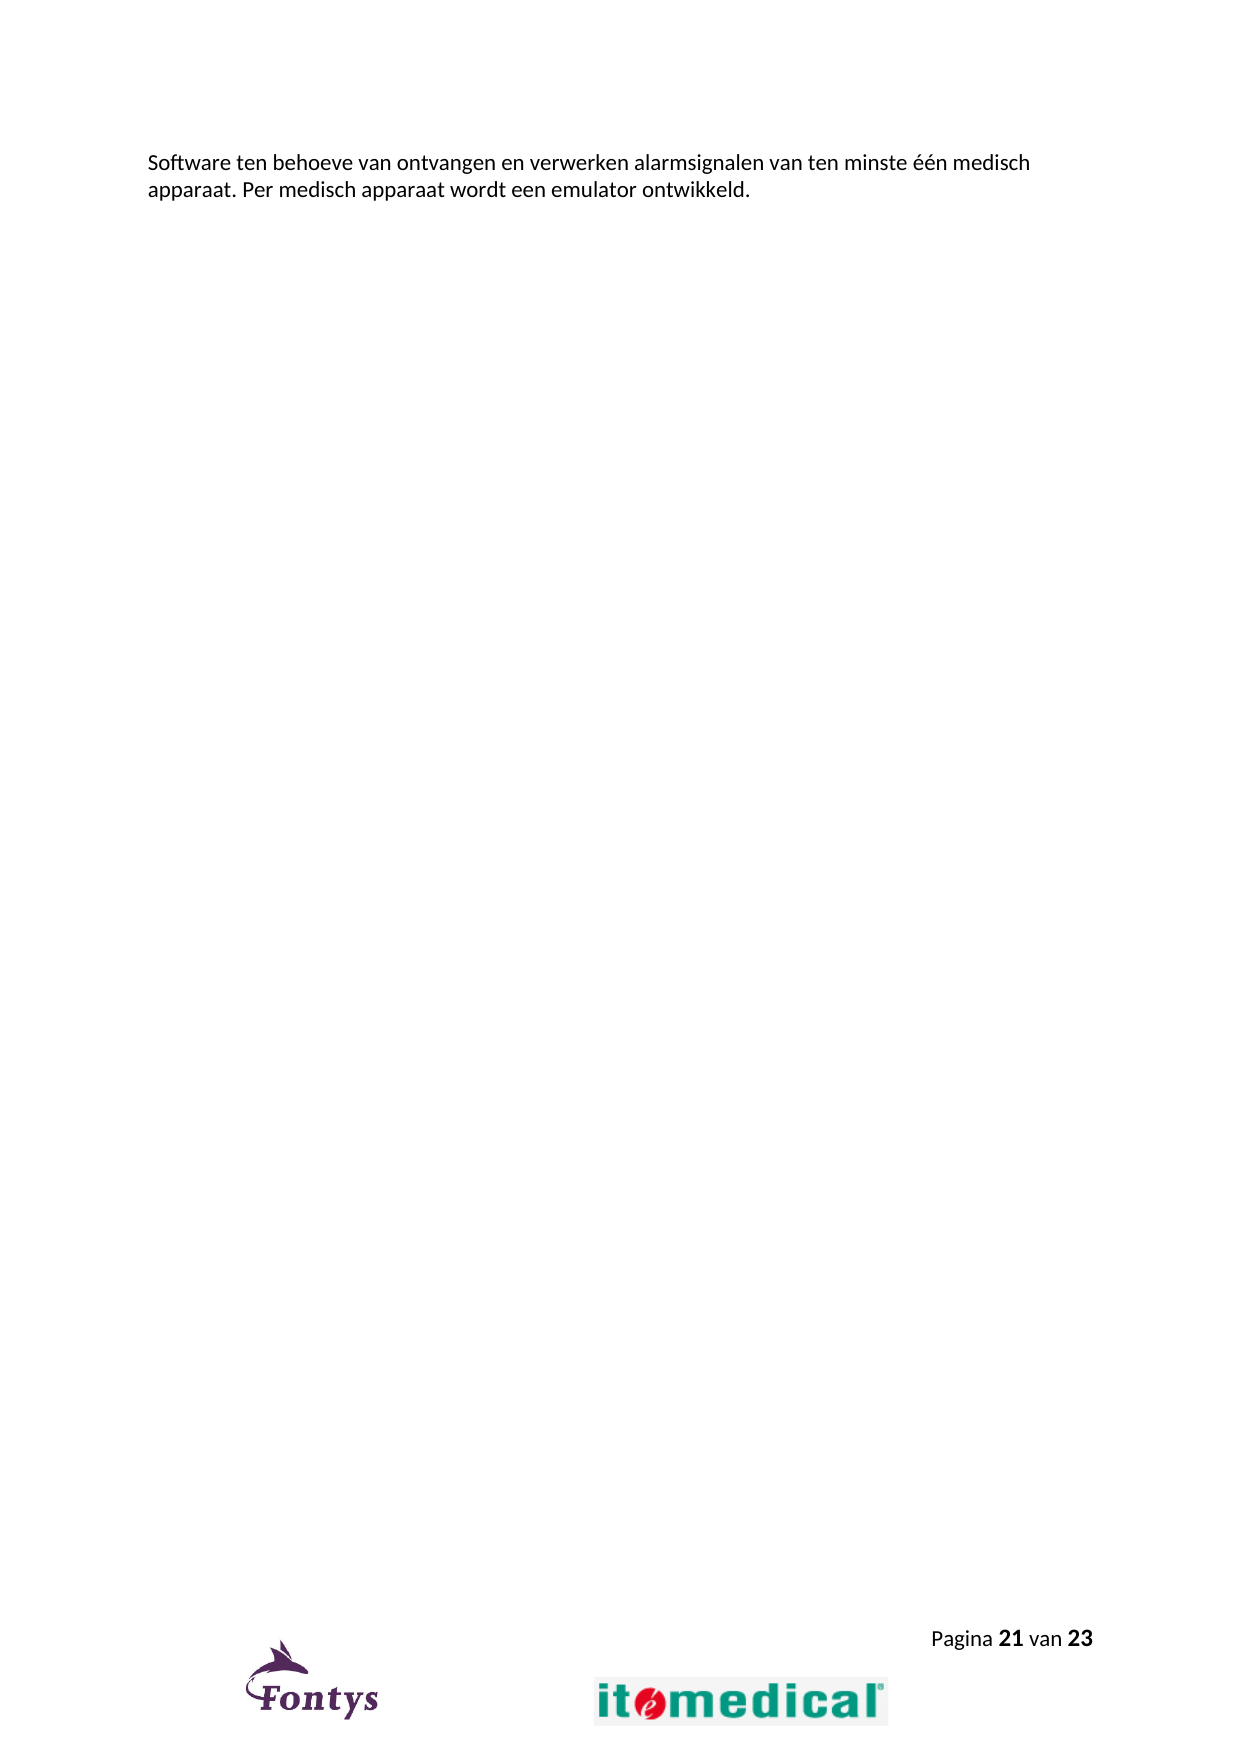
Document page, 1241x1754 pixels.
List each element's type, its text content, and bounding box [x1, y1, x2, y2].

picture [242, 1637, 378, 1722]
picture [593, 1677, 889, 1726]
text Software ten behoeve van ontvangen en verwerken alarmsignalen van ten minste één medisch apparaat. Per medisch apparaat wordt een emulator ontwikkeld. [148, 148, 1093, 204]
